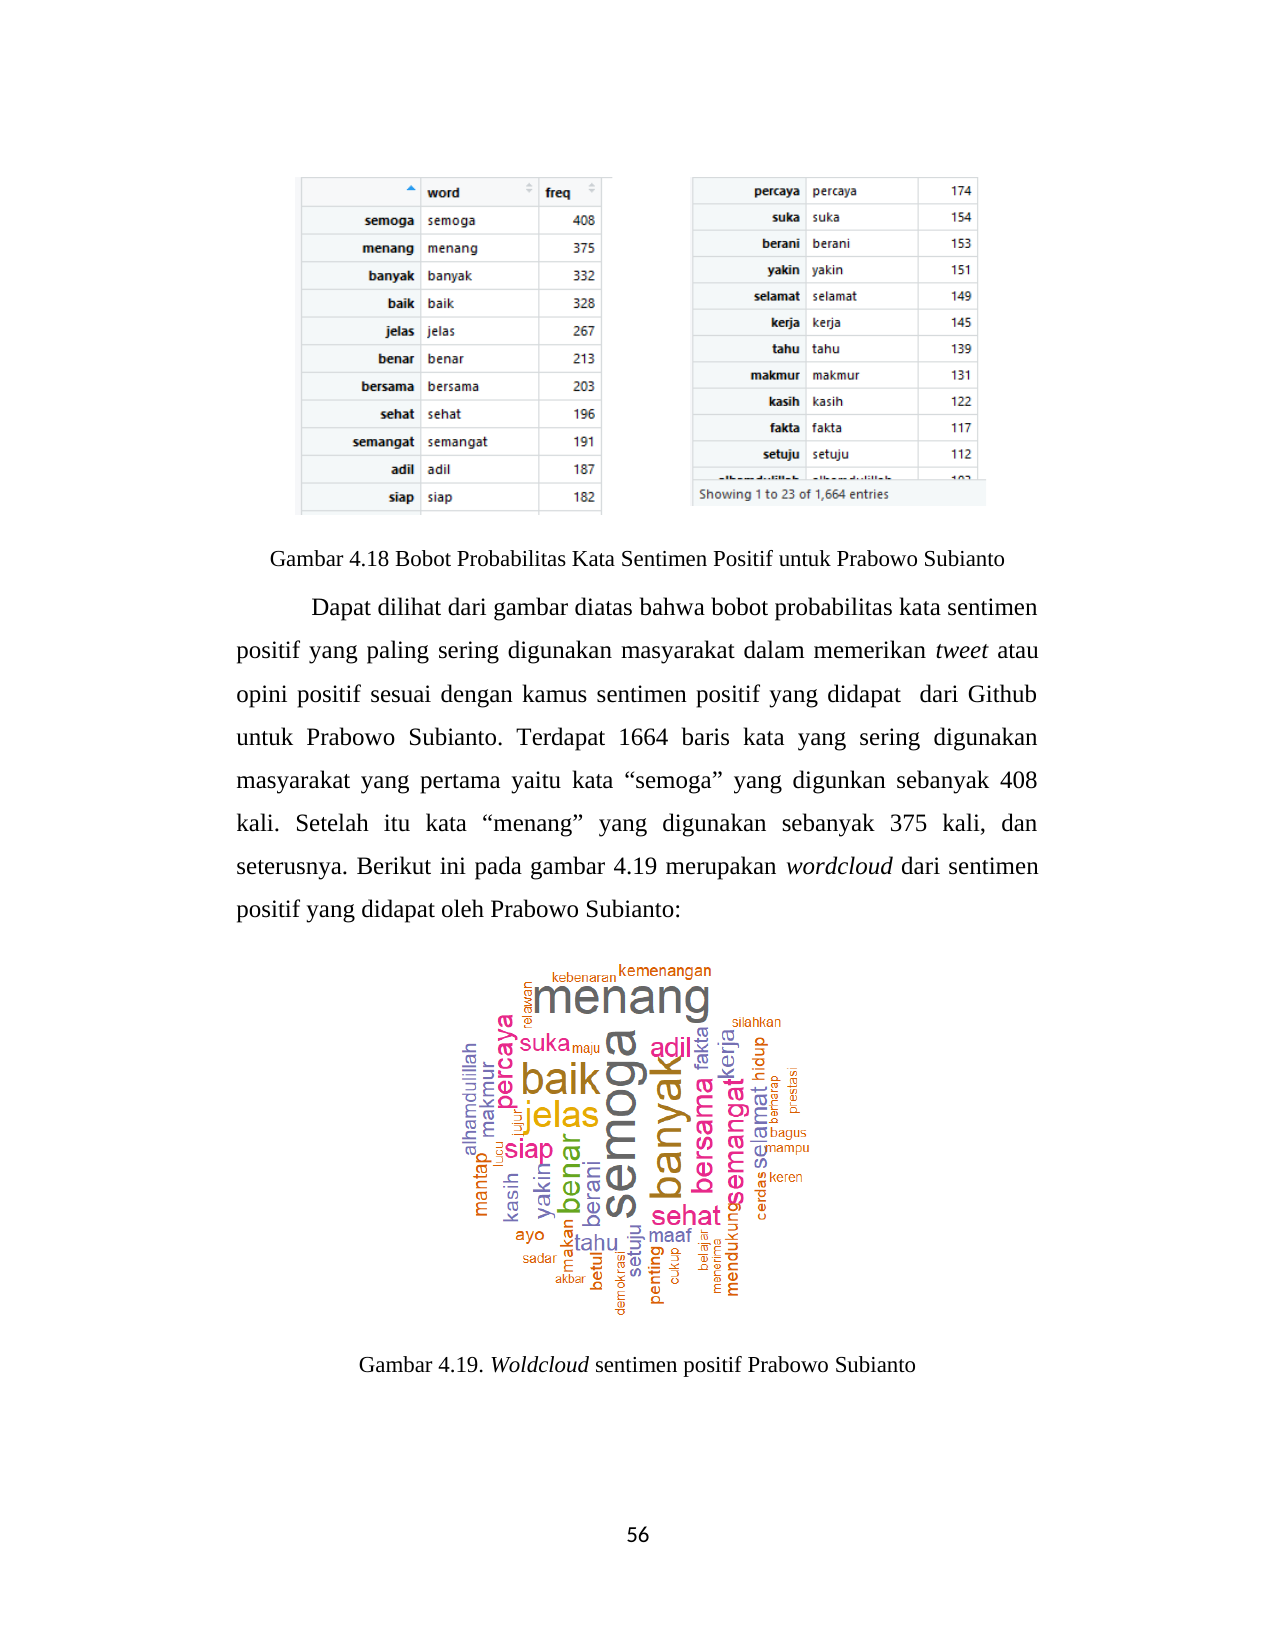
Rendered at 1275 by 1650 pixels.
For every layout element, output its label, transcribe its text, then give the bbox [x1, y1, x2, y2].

picture [295, 177, 613, 515]
text Gambar 4.18 Bobot Probabilitas Kata Sentimen Positif untuk Prabowo Subianto [236, 545, 1039, 572]
text Dapat dilihat dari gambar diatas bahwa bobot probabilitas kata sentimen positif yang paling sering digunakan masyarakat dalam memerikan tweet atau opini positif sesuai dengan kamus sentimen positif yang didapat dari Github untuk Prabowo Subianto. Terdapat 1664 baris kata yang sering digunakan masyarakat yang pertama yaitu kata “semoga” yang digunkan sebanyak 408 kali. Setelah itu kata “menang” yang digunakan sebanyak 375 kali, dan seterusnya. Berikut ini pada gambar 4.19 merupakan wordcloud dari sentimen positif yang didapat oleh Prabowo Subianto: [236, 592, 1039, 923]
text Gambar 4.19. Woldcloud sentimen positif Prabowo Subianto [236, 1351, 1039, 1378]
picture [690, 177, 987, 506]
picture [459, 954, 816, 1321]
